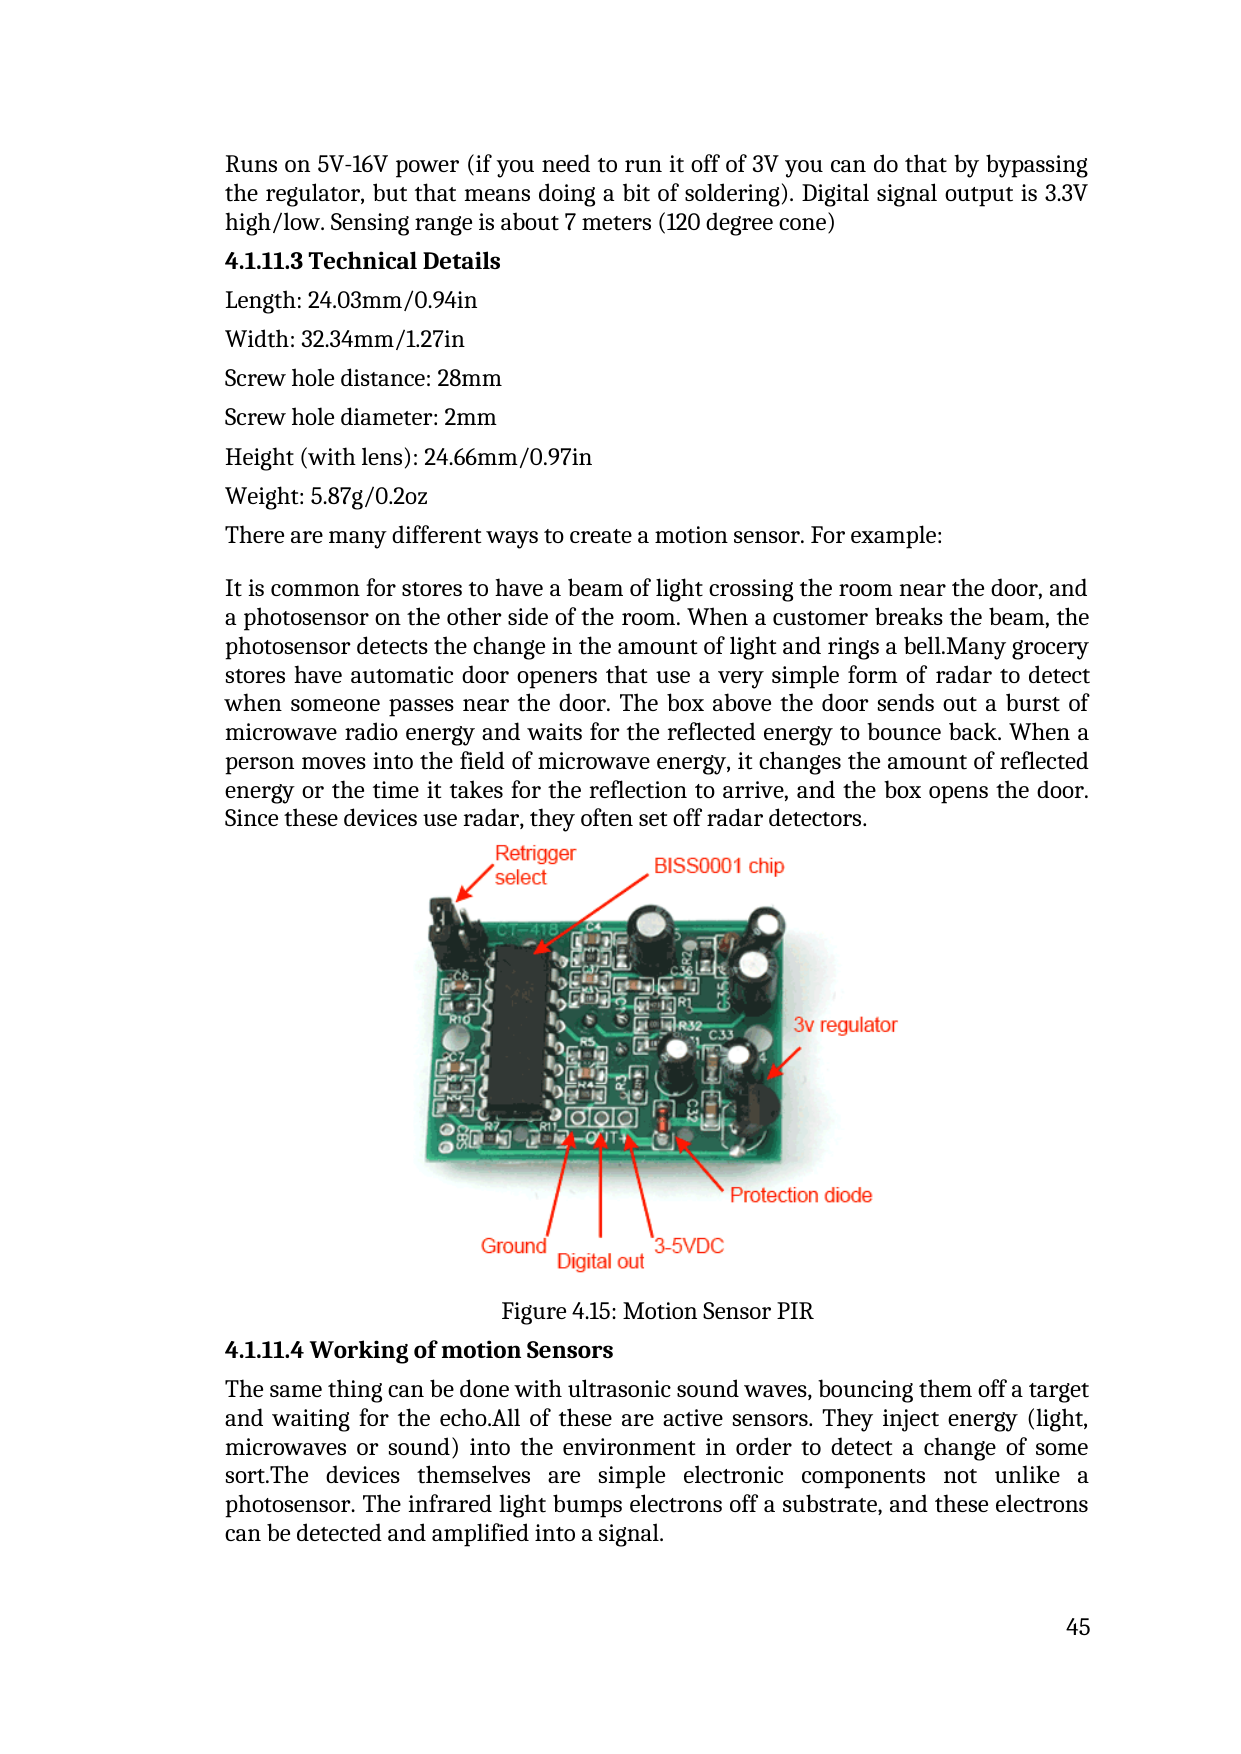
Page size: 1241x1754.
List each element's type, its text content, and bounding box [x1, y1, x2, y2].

text Screw hole diameter: 2mm [225, 403, 1090, 432]
text Length: 24.03mm/0.94in [225, 286, 1090, 314]
text There are many different ways to create a motion sensor. For example: [225, 521, 1090, 549]
subtitle 4.1.11.4 Working of motion Sensors [225, 1336, 1090, 1365]
text Runs on 5V-16V power (if you need to run it off of 3V you can do that by bypassing the regulator, but that means doing a bit of soldering). Digital signal output is 3.3V high/low. Sensing range is about 7 meters (120 degree cone) [225, 150, 1090, 236]
text The same thing can be done with ultrasonic sound waves, bouncing them off a target and waiting for the echo.All of these are active sensors. They inject energy (light, microwaves or sound) into the environment in order to detect a change of some sort.The devices themselves are simple electronic components not unlike a photosensor. The infrared light bumps electrons off a substrate, and these electrons can be detected and amplified into a signal. [225, 1375, 1090, 1548]
text Weight: 5.87g/0.2oz [225, 482, 1090, 510]
subtitle 4.1.11.3 Technical Details [225, 247, 1090, 275]
text Figure 4.15: Motion Sensor PIR [225, 1297, 1090, 1326]
text Screw hole distance: 28mm [225, 364, 1090, 393]
text It is common for stores to have a beam of light crossing the room near the door, and a photosensor on the other side of the room. When a customer breaks the beam, the photosensor detects the change in the amount of light and rings a bell.Many grocery stores have automatic door openers that use a very simple form of radar to detect when someone passes near the door. The box above the door sends out a burst of microwave radio energy and waits for the reflected energy to bounce back. When a person moves into the field of microwave energy, it changes the amount of reflected energy or the time it takes for the reflection to arrive, and the box opens the door. Since these devices use radar, they often set off radar detectors. [225, 574, 1090, 833]
text Height (with lens): 24.66mm/0.97in [225, 442, 1090, 471]
picture [413, 843, 902, 1273]
text Width: 32.34mm/1.27in [225, 325, 1090, 354]
